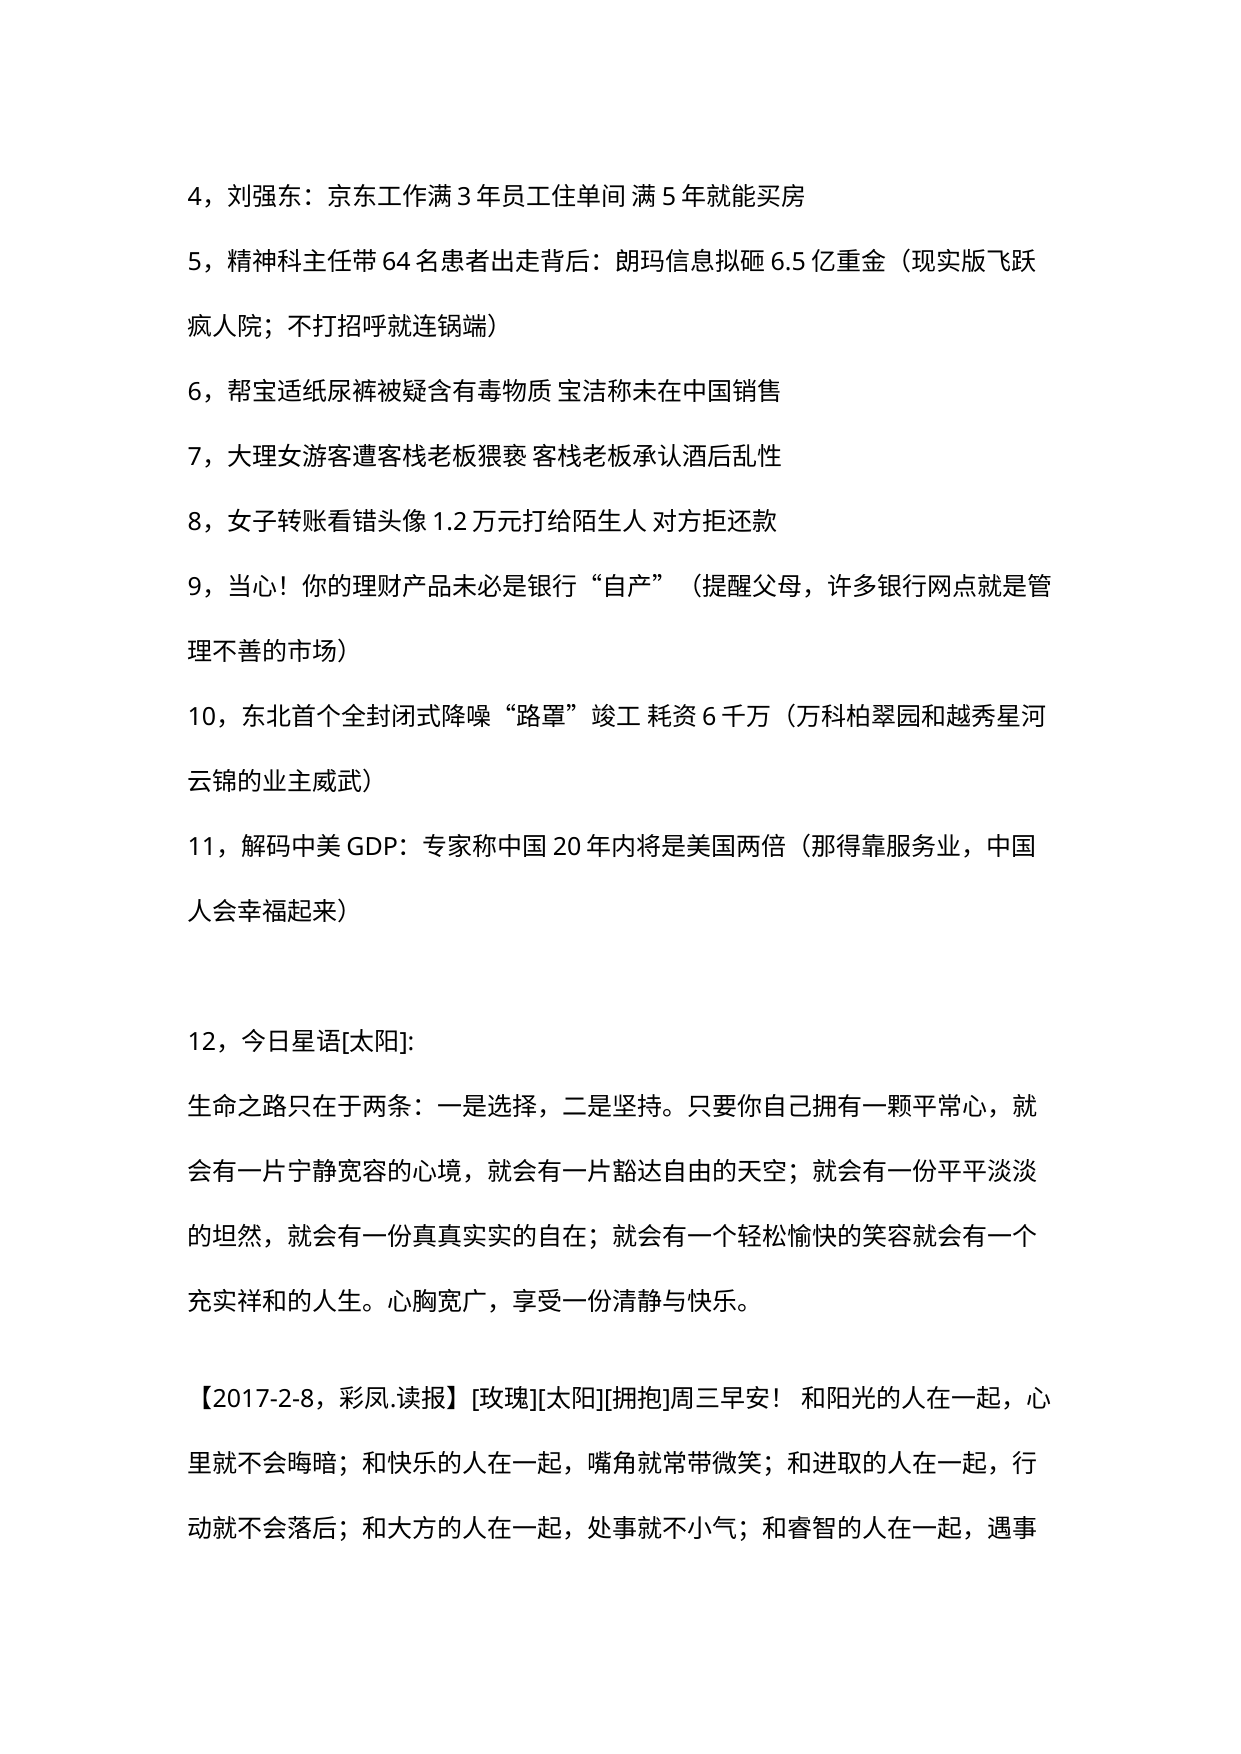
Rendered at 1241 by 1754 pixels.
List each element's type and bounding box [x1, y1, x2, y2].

text [187, 162, 1053, 1332]
text [187, 1364, 1053, 1559]
